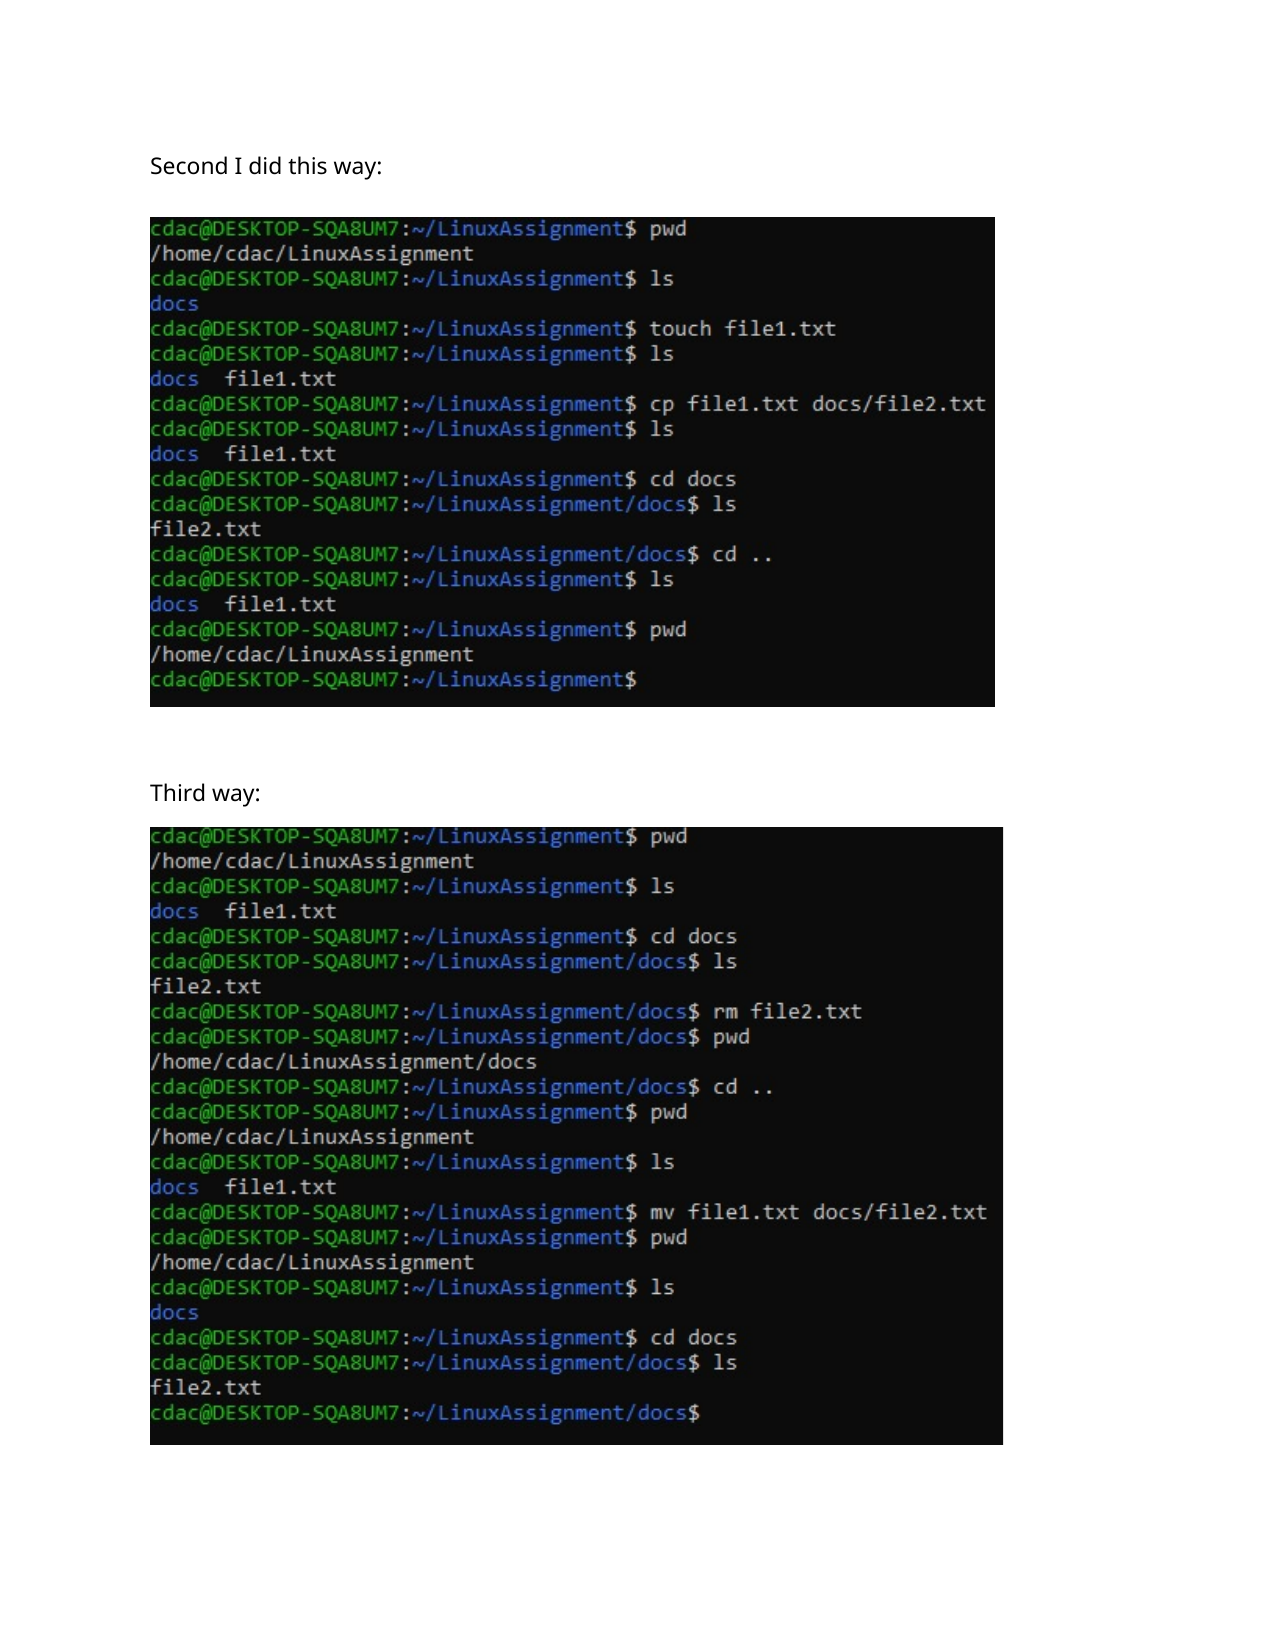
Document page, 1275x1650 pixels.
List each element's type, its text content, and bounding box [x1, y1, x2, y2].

text Third way: [150, 777, 1125, 808]
picture [150, 217, 995, 707]
picture [150, 827, 1004, 1445]
